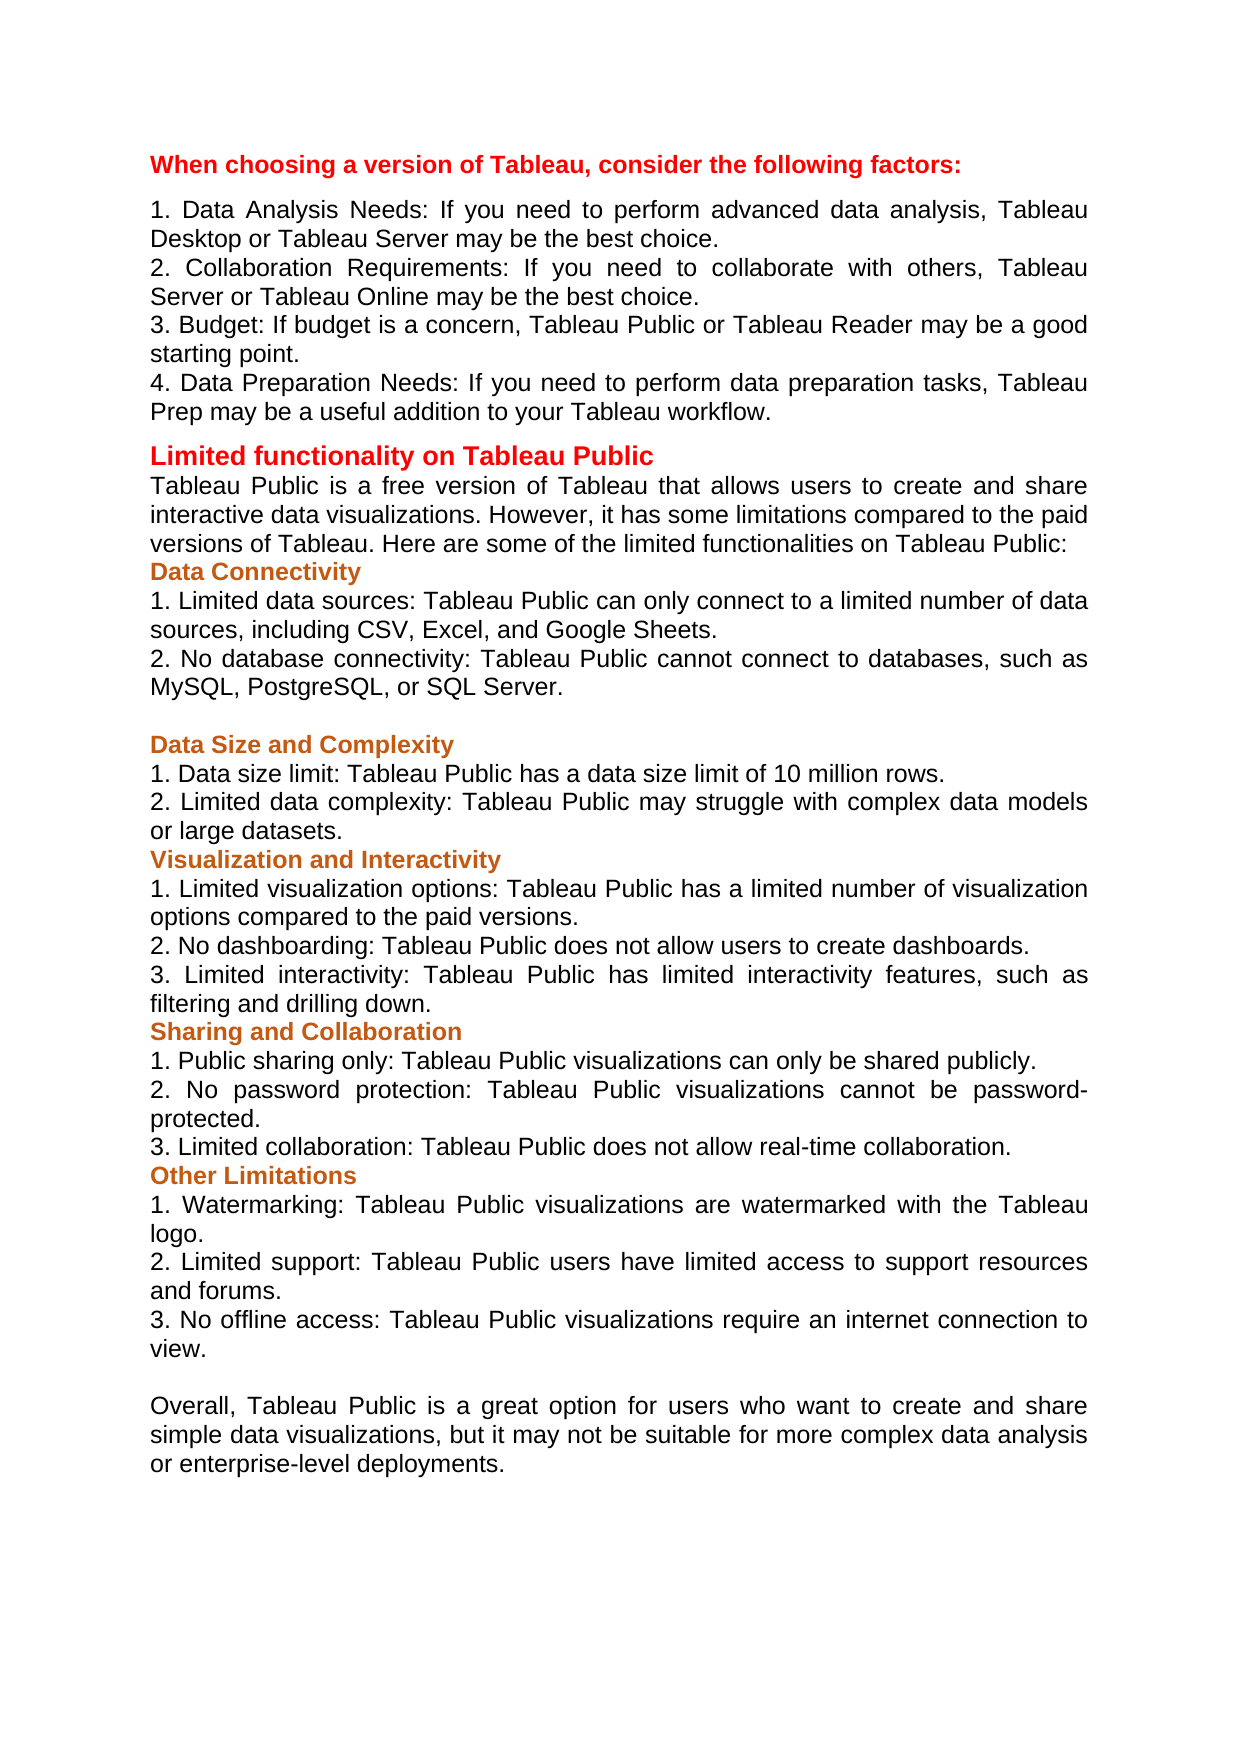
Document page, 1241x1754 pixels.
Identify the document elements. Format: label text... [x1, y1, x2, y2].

text When choosing a version of Tableau, consider the following factors: [150, 150, 1090, 179]
text 2. No password protection: Tableau Public visualizations cannot be password-protected. [150, 1075, 1090, 1132]
text 1. Watermarking: Tableau Public visualizations are watermarked with the Tableau logo. [150, 1190, 1090, 1247]
text 3. Budget: If budget is a concern, Tableau Public or Tableau Reader may be a good starting point. [150, 311, 1090, 368]
text 2. Limited support: Tableau Public users have limited access to support resources and forums. [150, 1247, 1090, 1305]
text 1. Limited data sources: Tableau Public can only connect to a limited number of data sources, including CSV, Excel, and Google Sheets. [150, 586, 1090, 644]
text 1. Public sharing only: Tableau Public visualizations can only be shared publicly. [150, 1046, 1090, 1075]
text 2. Limited data complexity: Tableau Public may struggle with complex data models or large datasets. [150, 787, 1090, 845]
text 3. Limited interactivity: Tableau Public has limited interactivity features, such as filtering and drilling down. [150, 960, 1090, 1017]
text Tableau Public is a free version of Tableau that allows users to create and share interactive data visualizations. However, it has some limitations compared to the paid versions of Tableau. Here are some of the limited functionalities on Tableau Public: [150, 471, 1090, 557]
text 1. Limited visualization options: Tableau Public has a limited number of visualization options compared to the paid versions. [150, 874, 1090, 931]
text 2. Collaboration Requirements: If you need to collaborate with others, Tableau Server or Tableau Online may be the best choice. [150, 253, 1090, 311]
text Data Connectivity [150, 557, 1090, 586]
text Other Limitations [150, 1161, 1090, 1190]
text Sharing and Collaboration [150, 1017, 1090, 1046]
text 4. Data Preparation Needs: If you need to perform data preparation tasks, Tableau Prep may be a useful addition to your Tableau workflow. [150, 368, 1090, 426]
text 2. No dashboarding: Tableau Public does not allow users to create dashboards. [150, 931, 1090, 960]
text 2. No database connectivity: Tableau Public cannot connect to databases, such as MySQL, PostgreSQL, or SQL Server. [150, 644, 1090, 701]
text Visualization and Interactivity [150, 845, 1090, 874]
text Limited functionality on Tableau Public [150, 440, 1090, 471]
text 1. Data size limit: Tableau Public has a data size limit of 10 million rows. [150, 759, 1090, 787]
text 1. Data Analysis Needs: If you need to perform advanced data analysis, Tableau Desktop or Tableau Server may be the best choice. [150, 196, 1090, 253]
text Data Size and Complexity [150, 730, 1090, 759]
text 3. Limited collaboration: Tableau Public does not allow real-time collaboration. [150, 1132, 1090, 1161]
text Overall, Tableau Public is a great option for users who want to create and share simple data visualizations, but it may not be suitable for more complex data analysis or enterprise-level deployments. [150, 1391, 1090, 1477]
text 3. No offline access: Tableau Public visualizations require an internet connection to view. [150, 1305, 1090, 1362]
